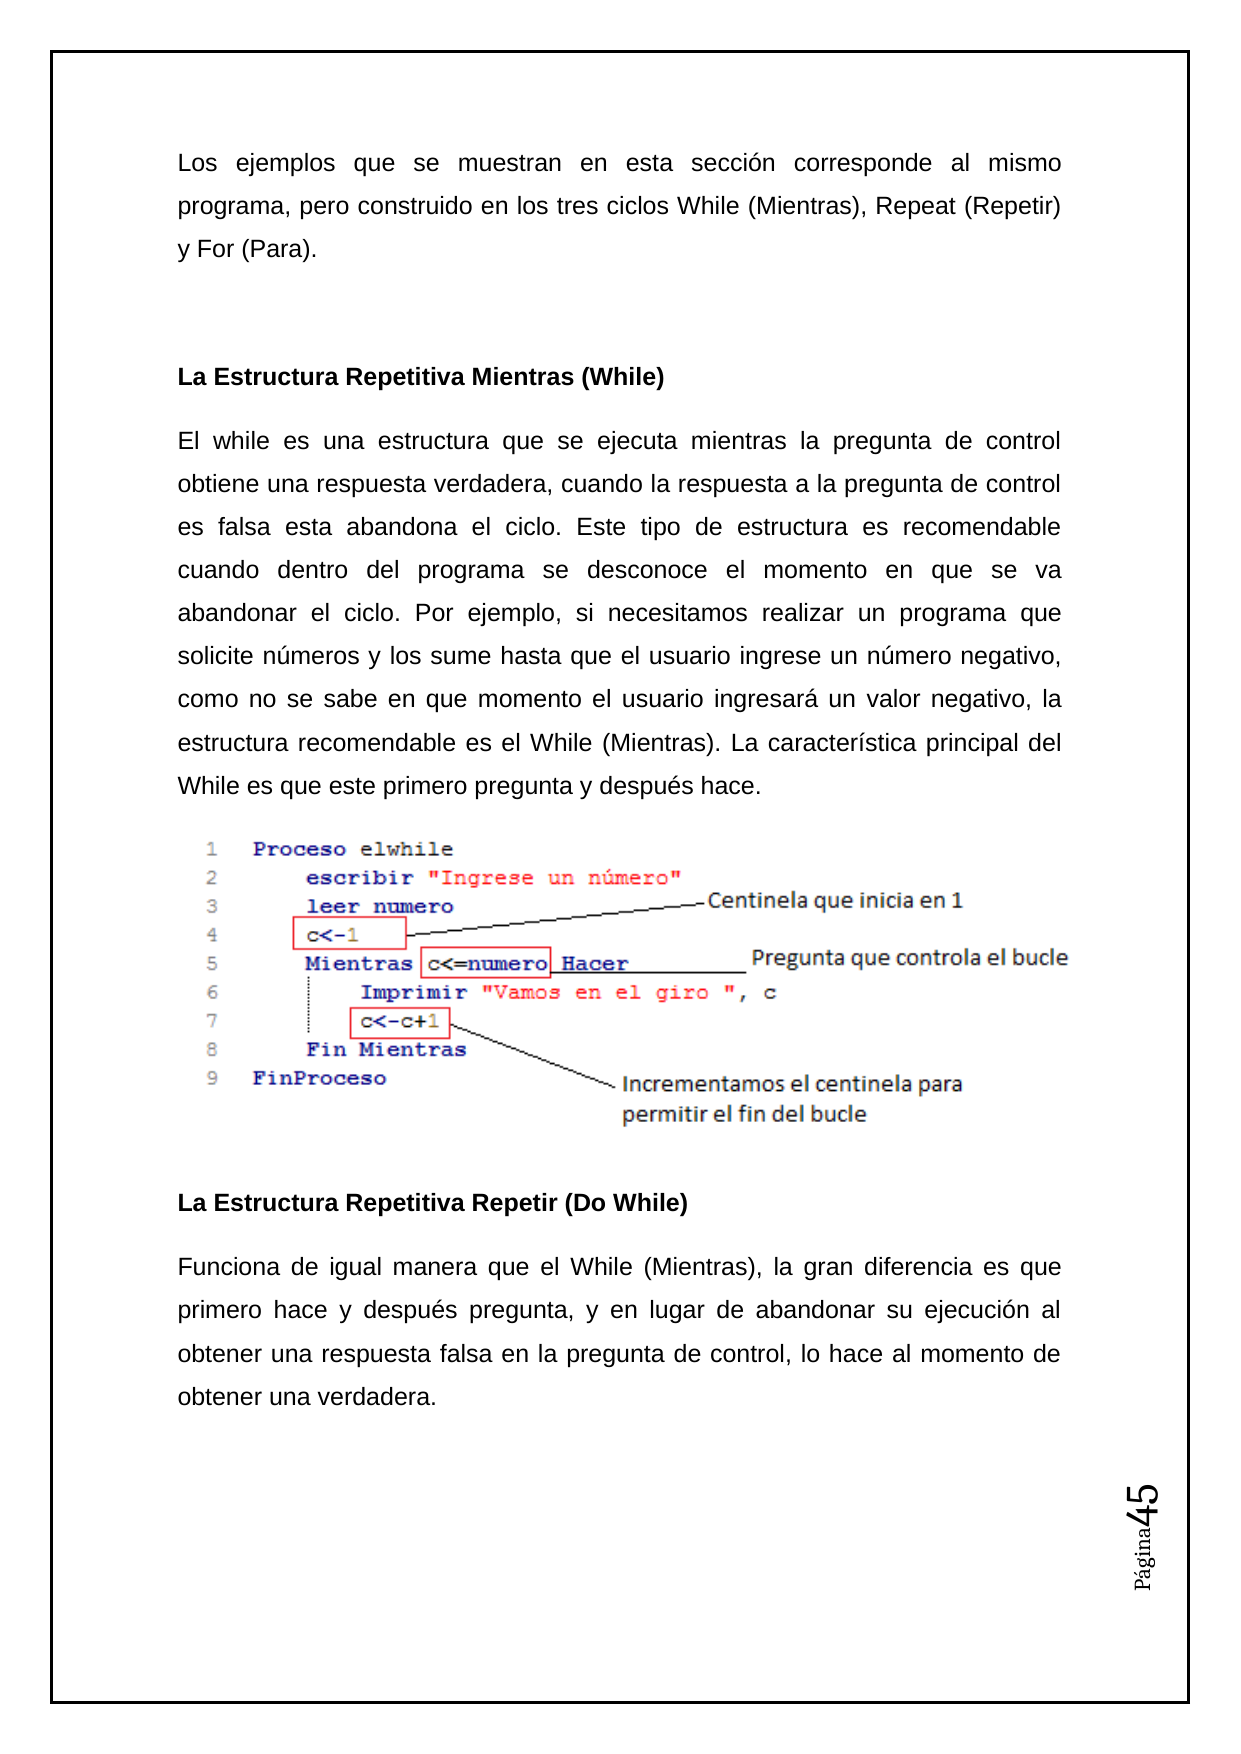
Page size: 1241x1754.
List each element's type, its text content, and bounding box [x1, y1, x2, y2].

text Funciona de igual manera que el While (Mientras), la gran diferencia es que primero hace y después pregunta, y en lugar de abandonar su ejecución al obtener una respuesta falsa en la pregunta de control, lo hace al momento de obtener una verdadera. [177, 1252, 1063, 1410]
picture [177, 834, 1085, 1154]
text La Estructura Repetitiva Repetir (Do While) [177, 1188, 1063, 1217]
text Los ejemplos que se muestran en esta sección corresponde al mismo programa, pero construido en los tres ciclos While (Mientras), Repeat (Repetir) y For (Para). [177, 148, 1063, 263]
text El while es una estructura que se ejecuta mientras la pregunta de control obtiene una respuesta verdadera, cuando la respuesta a la pregunta de control es falsa esta abandona el ciclo. Este tipo de estructura es recomendable cuando dentro del programa se desconoce el momento en que se va abandonar el ciclo. Por ejemplo, si necesitamos realizar un programa que solicite números y los sume hasta que el usuario ingrese un número negativo, como no se sabe en que momento el usuario ingresará un valor negativo, la estructura recomendable es el While (Mientras). La característica principal del While es que este primero pregunta y después hace. [177, 426, 1063, 799]
text La Estructura Repetitiva Mientras (While) [177, 362, 1063, 391]
